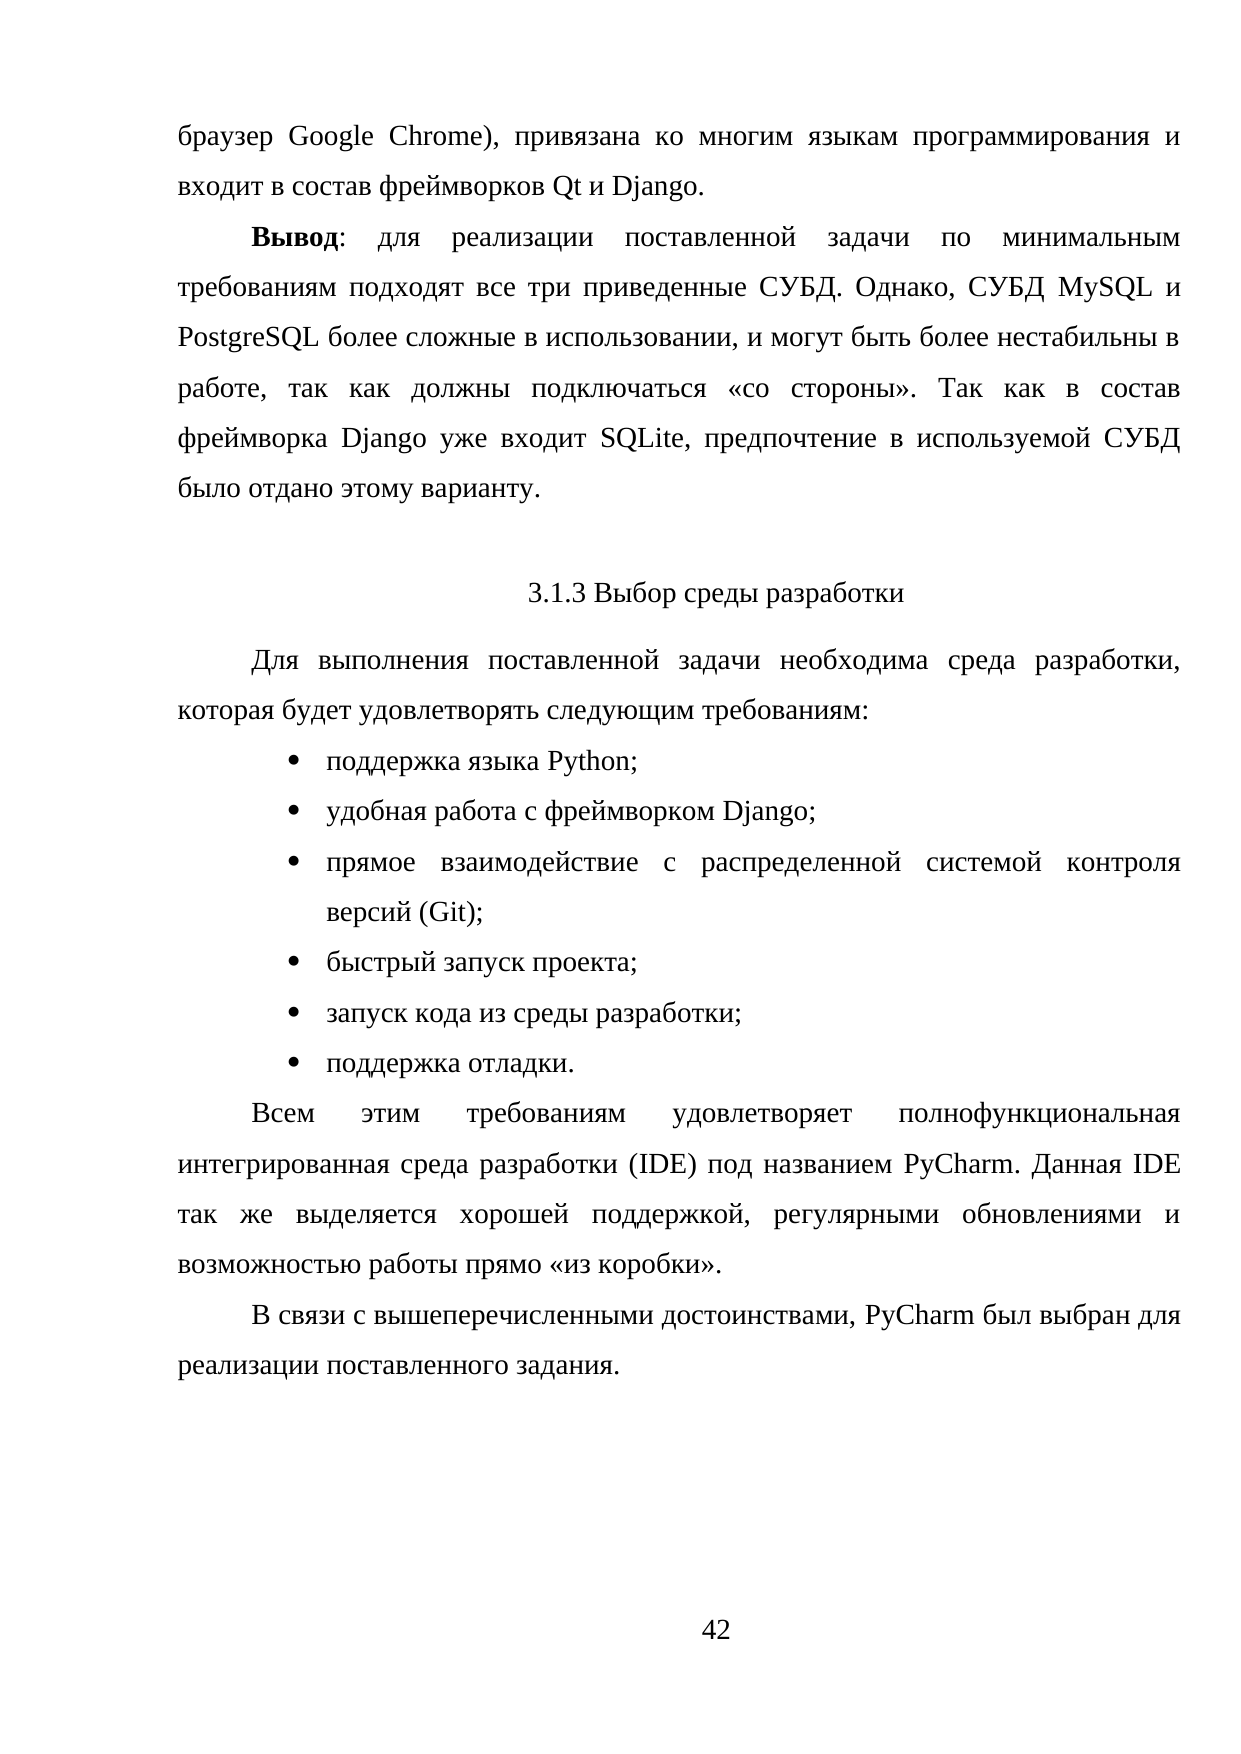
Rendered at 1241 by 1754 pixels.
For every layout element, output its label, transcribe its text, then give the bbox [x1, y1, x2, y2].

text В связи с вышеперечисленными достоинствами, PyCharm был выбран для реализации поставленного задания. [177, 1297, 1181, 1381]
list поддержка отладки. [288, 1045, 1181, 1079]
list запуск кода из среды разработки; [288, 995, 1181, 1028]
text Всем этим требованиям удовлетворяет полнофункциональная интегрированная среда разработки (IDE) под названием PyCharm. Данная IDE так же выделяется хорошей поддержкой, регулярными обновлениями и возможностью работы прямо «из коробки». [177, 1096, 1181, 1280]
list быстрый запуск проекта; [288, 944, 1181, 978]
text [177, 118, 1181, 202]
text Для выполнения поставленной задачи необходима среда разработки, которая будет удовлетворять следующим требованиям: [177, 642, 1181, 726]
list прямое взаимодействие с распределенной системой контроля версий (Git); [288, 844, 1181, 928]
subtitle 3.1.3 Выбор среды разработки [177, 575, 1181, 609]
list поддержка языка Python; [288, 743, 1181, 776]
list удобная работа с фреймворком Django; [288, 793, 1181, 827]
text Вывод: для реализации поставленной задачи по минимальным требованиям подходят все три приведенные СУБД. Однако, СУБД MySQL и PostgreSQL более сложные в использовании, и могут быть более нестабильны в работе, так как должны подключаться «со стороны». Так как в состав фреймворка Django уже входит SQLite, предпочтение в используемой СУБД было отдано этому варианту. [177, 219, 1181, 504]
